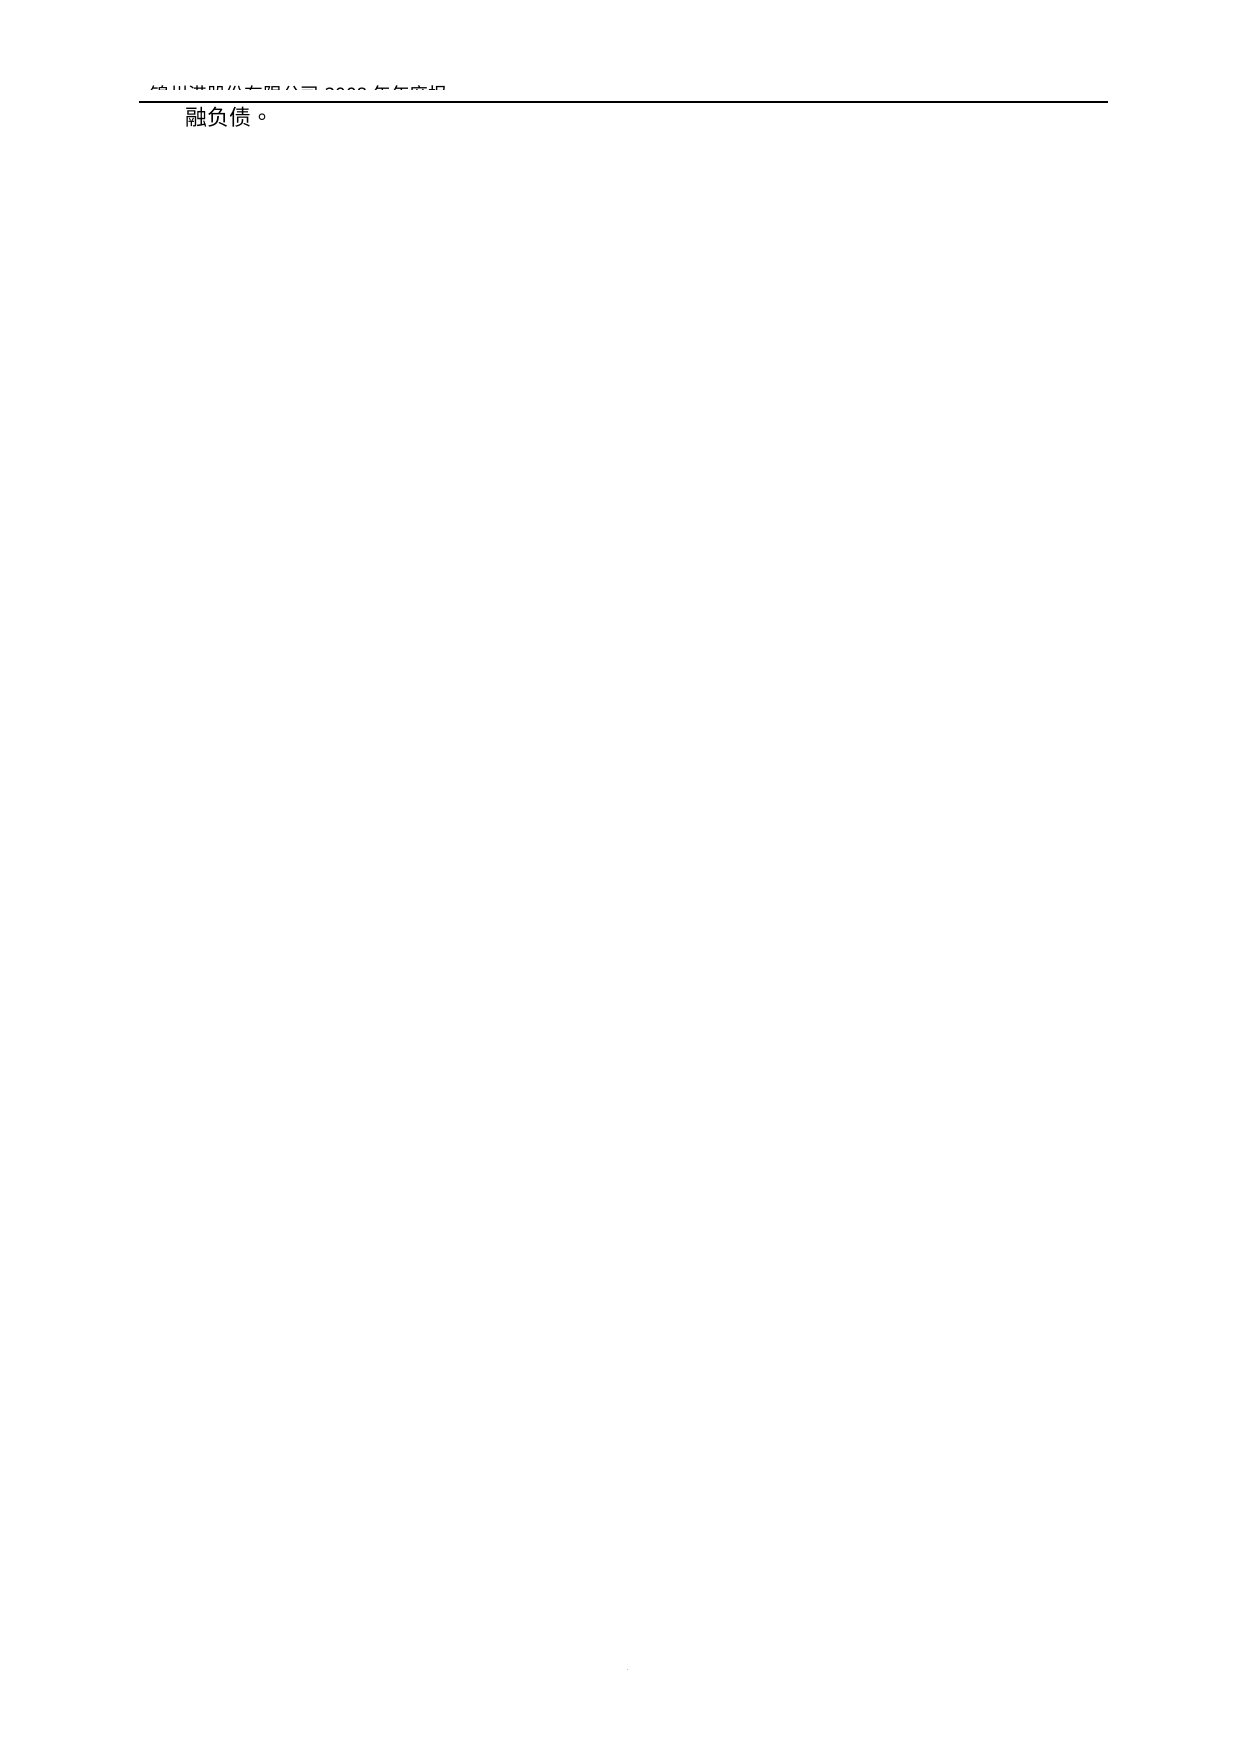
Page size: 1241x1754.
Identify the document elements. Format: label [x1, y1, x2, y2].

text [185, 102, 866, 132]
